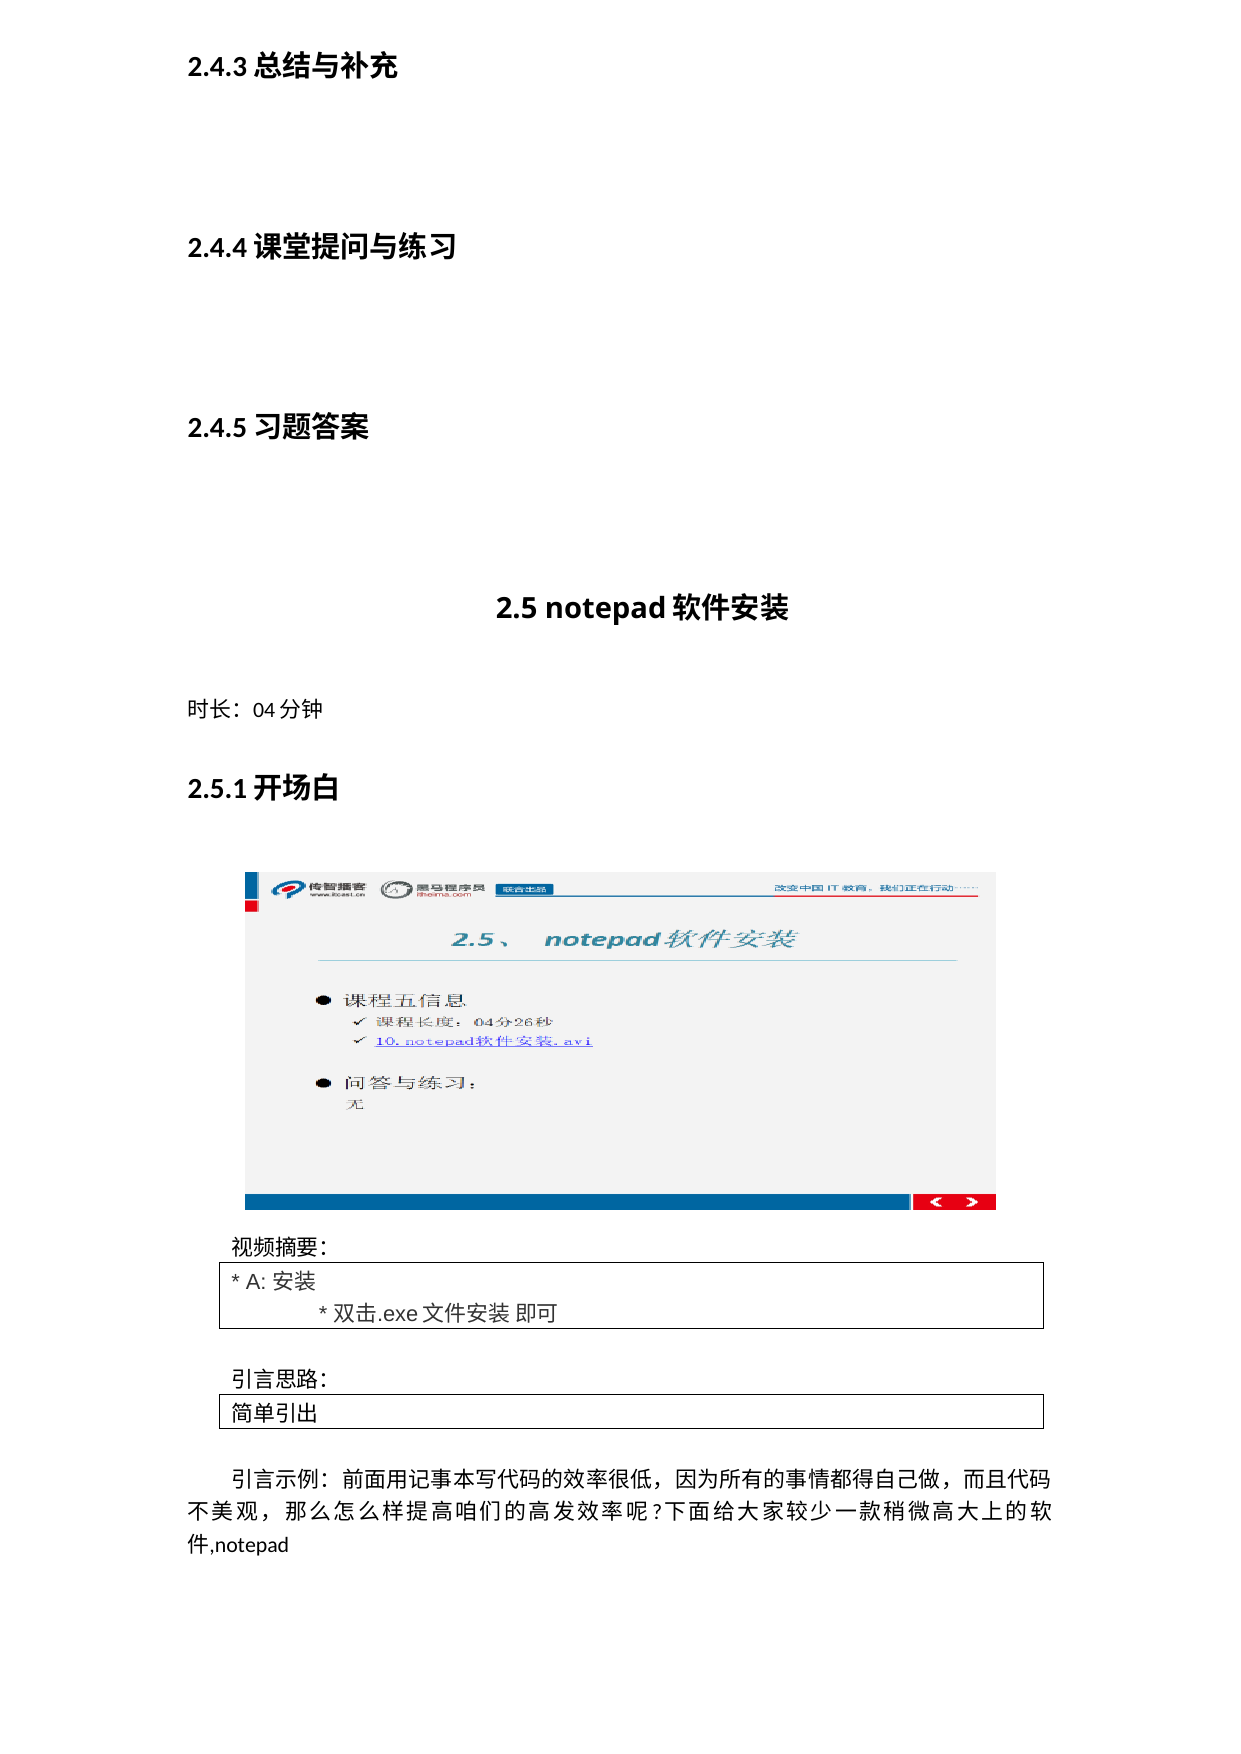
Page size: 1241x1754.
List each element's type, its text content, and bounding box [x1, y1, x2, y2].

subtitle 2.5 notepad软件安装 [231, 573, 1053, 638]
table_header * A: 安装 * 双击.exe文件安装 即可 [220, 1263, 1043, 1328]
text 引言示例：前面用记事本写代码的效率很低，因为所有的事情都得自己做，而且代码不美观，那么怎么样提高咱们的高发效率呢?下面给大家较少一款稍微高大上的软件,notepad [187, 1461, 1053, 1559]
text 引言思路： [187, 1362, 1053, 1394]
subtitle 2.4.3总结与补充 [187, 31, 1053, 96]
subtitle 2.4.5习题答案 [187, 392, 1053, 457]
subtitle 2.4.4课堂提问与练习 [187, 212, 1053, 277]
subtitle 2.5.1开场白 [187, 753, 1053, 818]
text 时长：04分钟 [187, 692, 1053, 724]
table_header 简单引出 [220, 1395, 1043, 1428]
picture [245, 872, 996, 1210]
text 视频摘要： [187, 1230, 1053, 1262]
